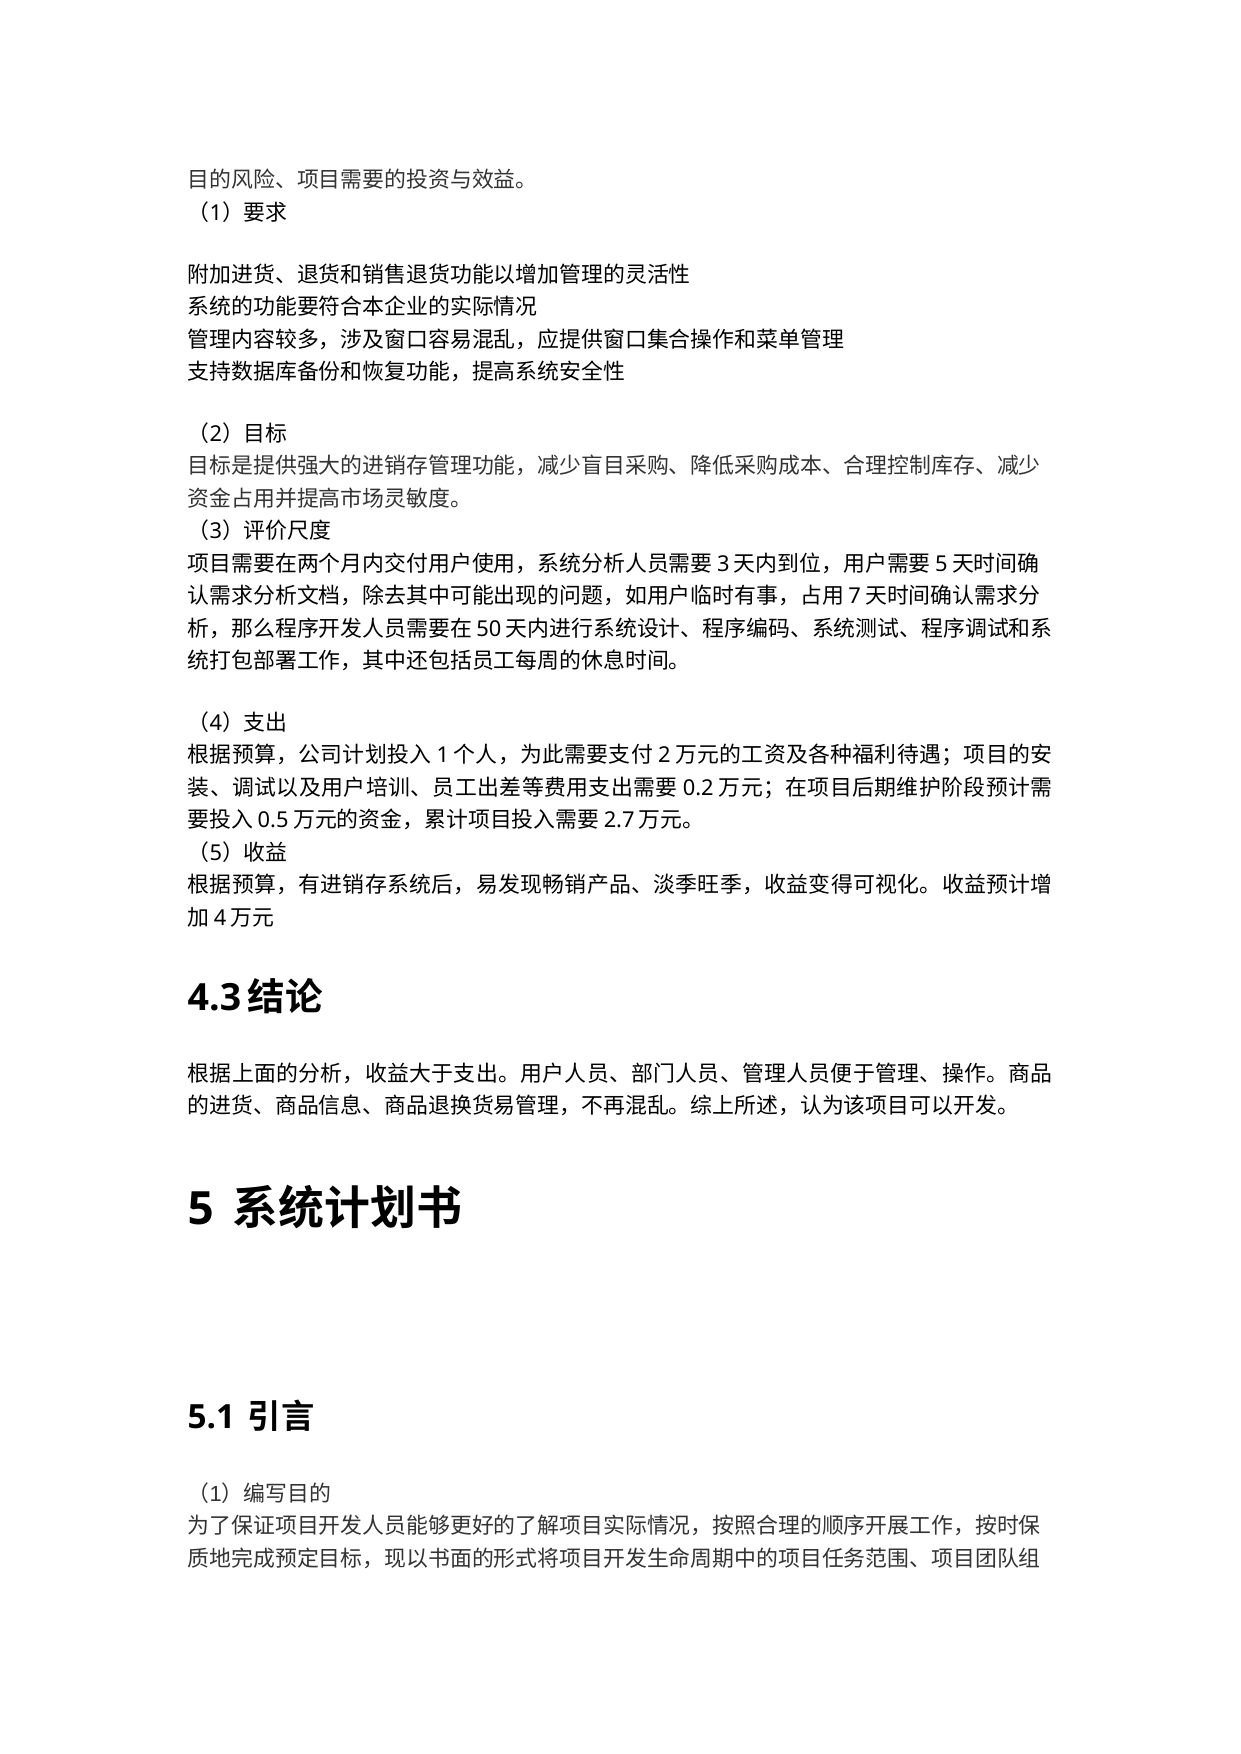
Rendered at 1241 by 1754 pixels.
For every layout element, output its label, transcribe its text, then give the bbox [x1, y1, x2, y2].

subtitle 系统计划书 [187, 1156, 1053, 1253]
text （2）目标 目标是提供强大的进销存管理功能，减少盲目采购、降低采购成本、合理控制库存、减少资金占用并提高市场灵敏度。 （3）评价尺度 项目需要在两个月内交付用户使用，系统分析人员需要3天内到位，用户需要5天时间确认需求分析文档，除去其中可能出现的问题，如用户临时有事，占用7天时间确认需求分析，那么程序开发人员需要在50天内进行系统设计、程序编码、系统测试、程序调试和系统打包部署工作，其中还包括员工每周的休息时间。 [187, 415, 1053, 675]
text 根据上面的分析，收益大于支出。用户人员、部门人员、管理人员便于管理、操作。商品的进货、商品信息、商品退换货易管理，不再混乱。综上所述，认为该项目可以开发。 [187, 1055, 1053, 1120]
text 管理内容较多，涉及窗口容易混乱，应提供窗口集合操作和菜单管理 [187, 321, 1053, 354]
subtitle 结论 [187, 961, 1053, 1026]
subtitle 引言 [187, 1381, 1053, 1446]
text 根据预算，有进销存系统后，易发现畅销产品、淡季旺季，收益变得可视化。收益预计增加4万元 [187, 867, 1053, 932]
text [187, 1476, 1053, 1573]
text （4）支出 根据预算，公司计划投入1个人，为此需要支付2万元的工资及各种福利待遇；项目的安装、调试以及用户培训、员工出差等费用支出需要0.2万元；在项目后期维护阶段预计需要投入0.5万元的资金，累计项目投入需要2.7万元。 （5）收益 [187, 704, 1053, 867]
text 附加进货、退货和销售退货功能以增加管理的灵活性 [187, 256, 1053, 289]
text 支持数据库备份和恢复功能，提高系统安全性 [187, 354, 1053, 386]
text 系统的功能要符合本企业的实际情况 [187, 289, 1053, 321]
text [187, 162, 1053, 227]
